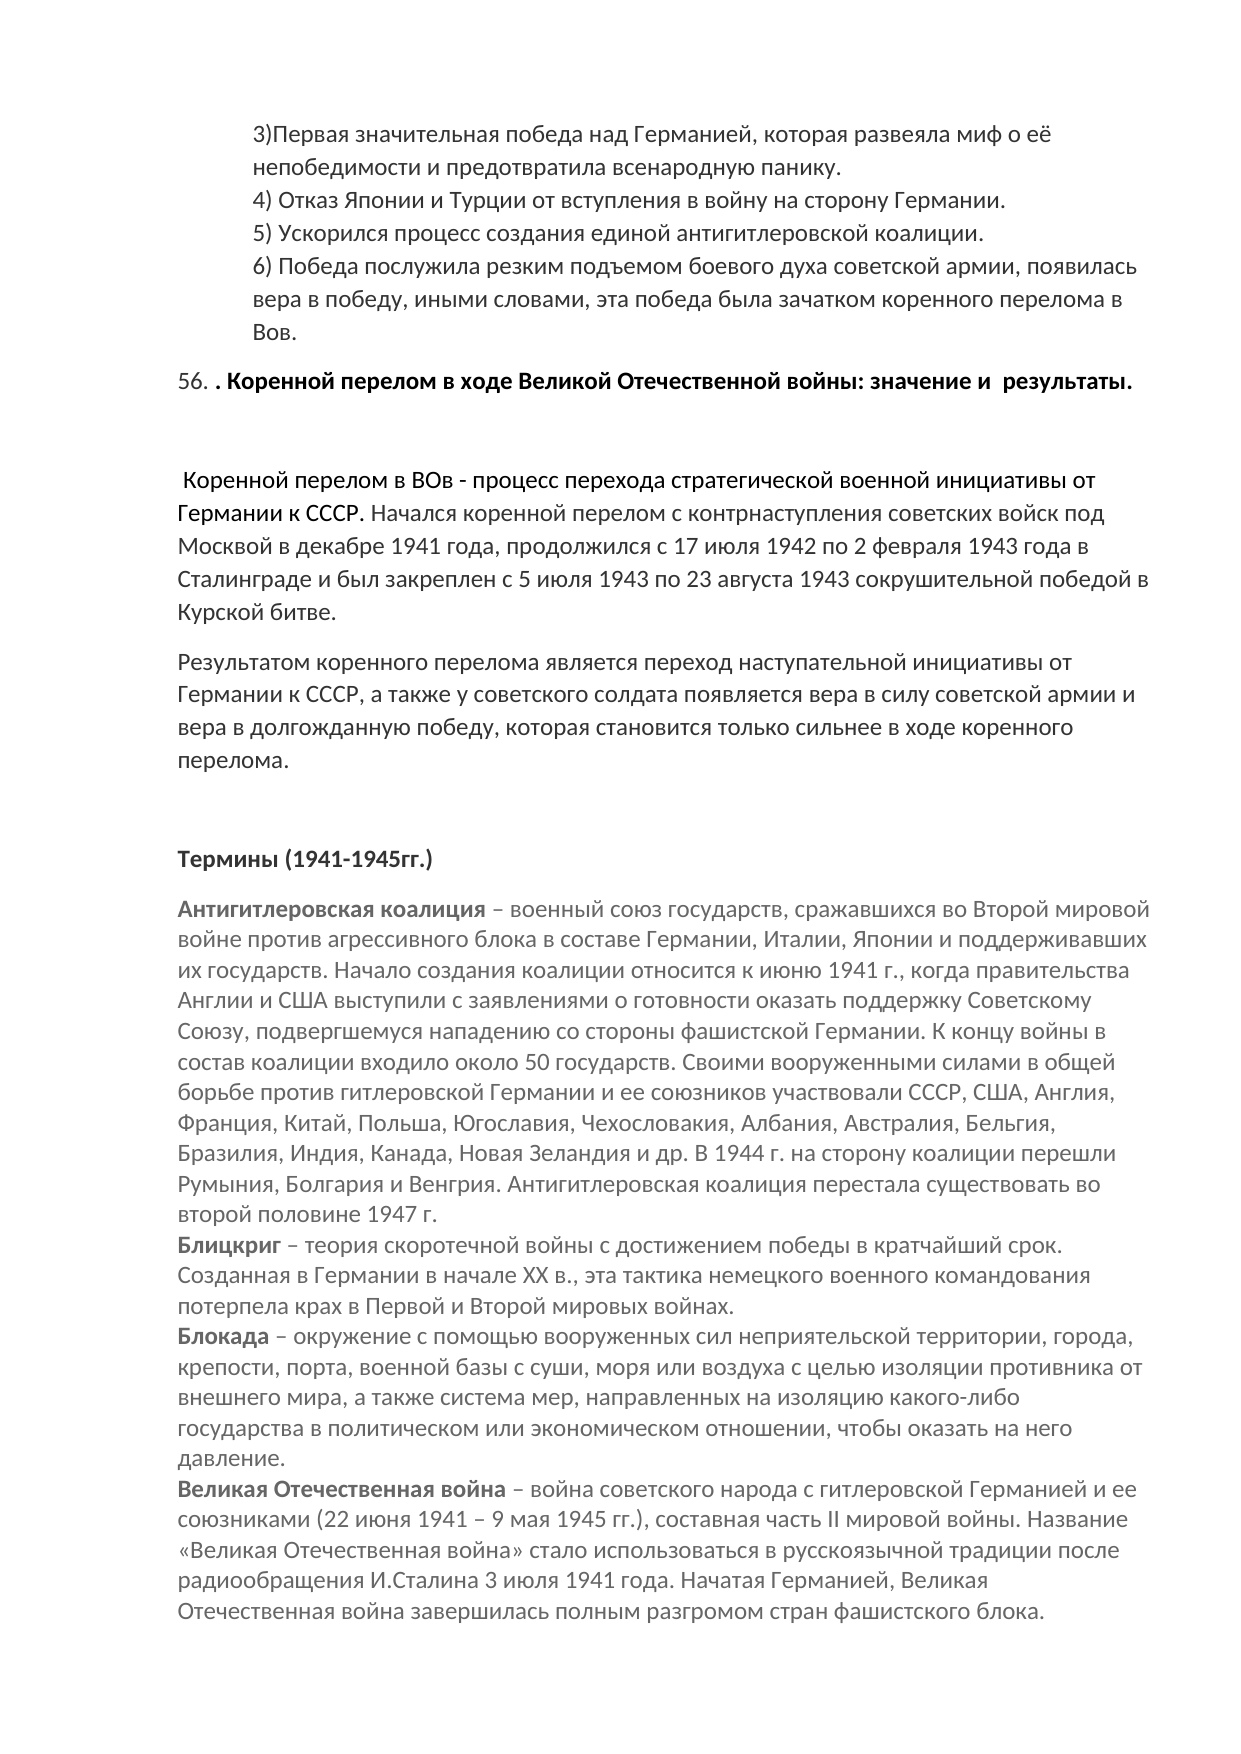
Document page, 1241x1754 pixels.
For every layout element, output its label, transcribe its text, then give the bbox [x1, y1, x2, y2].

text Термины (1941-1945гг.) [177, 843, 1152, 874]
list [252, 118, 1152, 182]
text 56. . Коренной перелом в ходе Великой Отечественной войны: значение и результаты. [177, 365, 1152, 396]
text Коренной перелом в ВОв - процесс перехода стратегической военной инициативы от Германии к СССР. Начался коренной перелом с контрнаступления советских войск под Москвой в декабре 1941 года, продолжился с 17 июля 1942 по 2 февраля 1943 года в Сталинграде и был закреплен с 5 июля 1943 по 23 августа 1943 сокрушительной победой в Курской битве. [177, 464, 1152, 627]
list 4) Отказ Японии и Турции от вступления в войну на сторону Германии. [252, 184, 1152, 214]
text Результатом коренного перелома является переход наступательной инициативы от Германии к СССР, а также у советского солдата появляется вера в силу советской армии и вера в долгожданную победу, которая становится только сильнее в ходе коренного перелома. [177, 646, 1152, 775]
list 5) Ускорился процесс создания единой антигитлеровской коалиции. [252, 217, 1152, 247]
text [177, 893, 1152, 1626]
list 6) Победа послужила резким подъемом боевого духа советской армии, появилась вера в победу, иными словами, эта победа была зачатком коренного перелома в Вов. [252, 250, 1152, 346]
